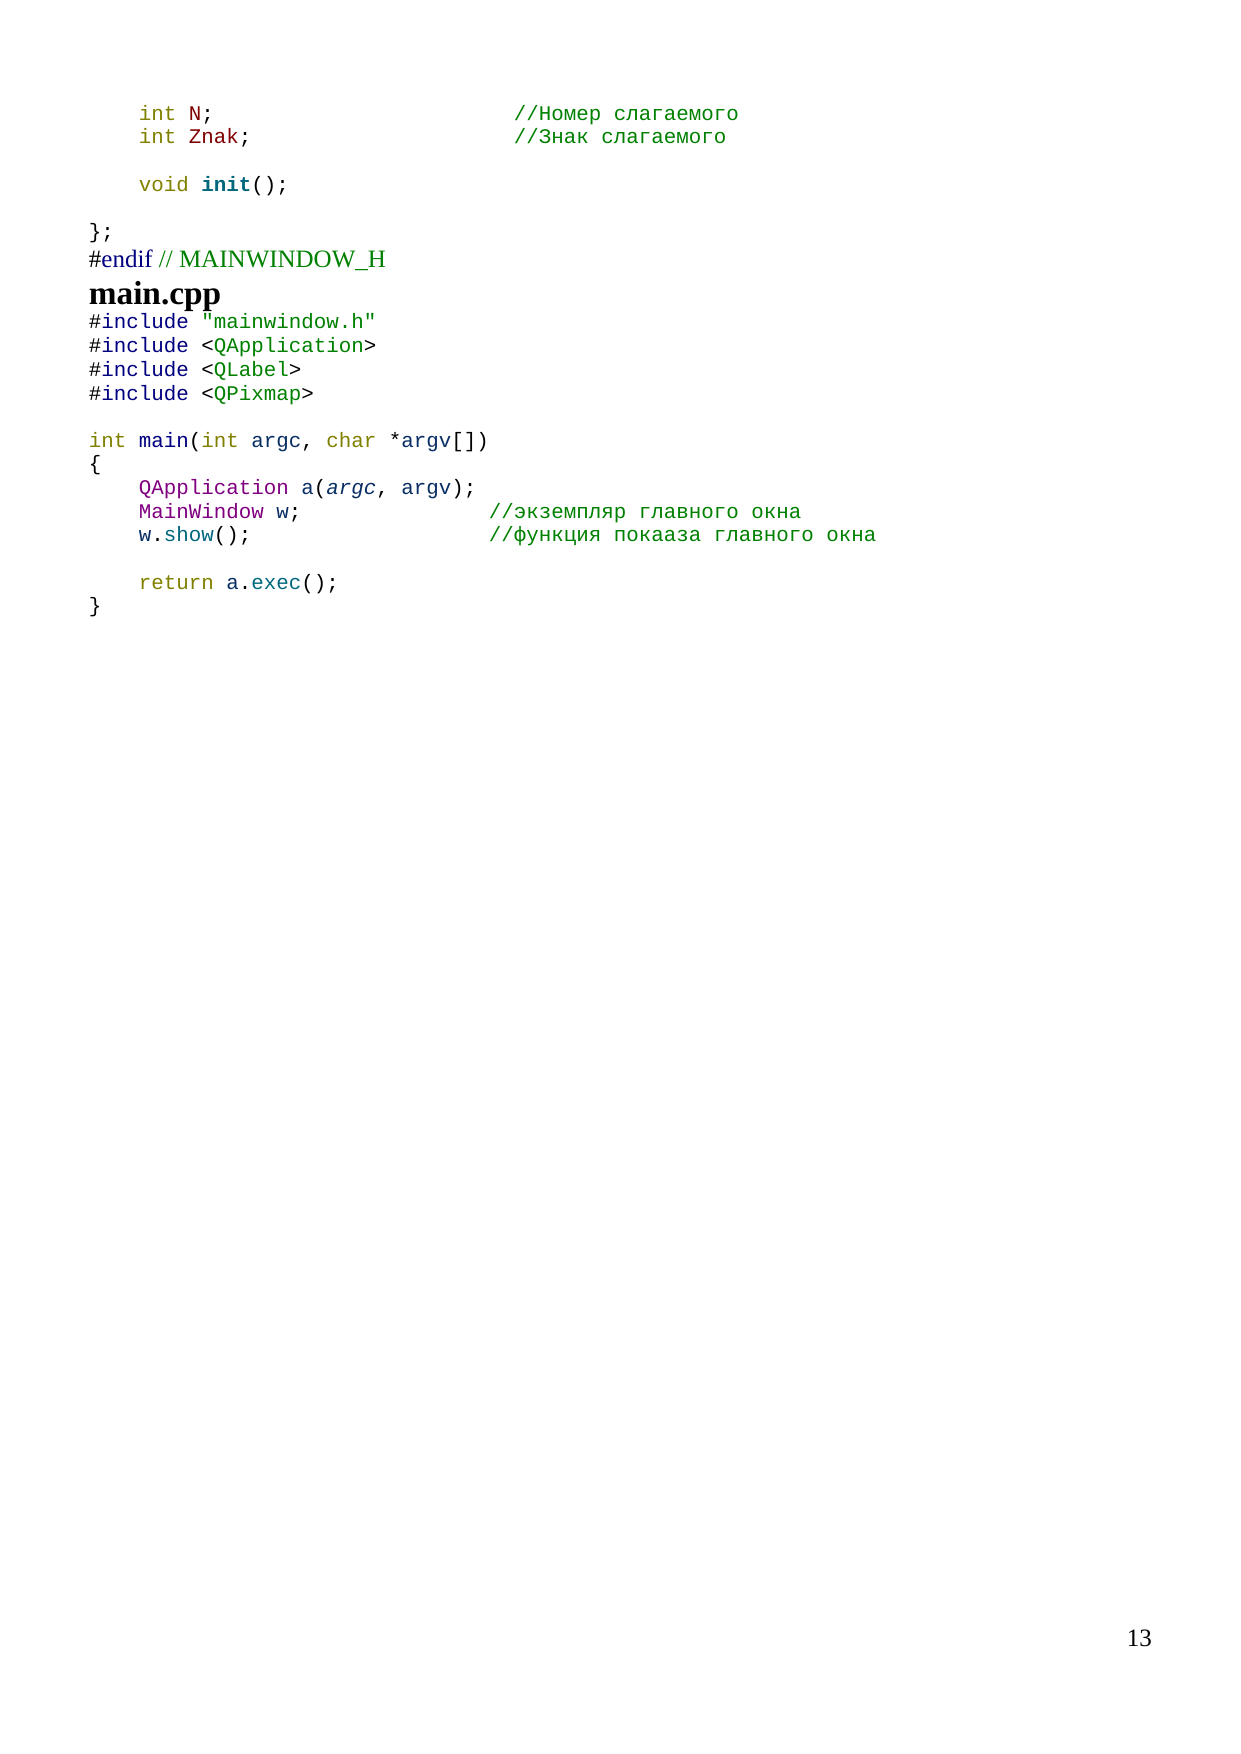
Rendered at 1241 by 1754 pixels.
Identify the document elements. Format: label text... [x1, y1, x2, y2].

text #endif // MAINWINDOW_H [89, 244, 1152, 273]
text } [89, 595, 1152, 619]
text main.cpp [89, 273, 1152, 312]
text w.show(); //функция покааза главного окна [89, 524, 1152, 548]
text }; [89, 221, 1152, 244]
text #include <QApplication> [89, 335, 1152, 359]
text #include "mainwindow.h" [89, 312, 1152, 335]
text int main(int argc, char *argv[]) [89, 430, 1152, 453]
text QApplication a(argc, argv); [89, 477, 1152, 501]
text void init(); [89, 173, 1152, 197]
text { [89, 453, 1152, 477]
text #include <QPixmap> [89, 382, 1152, 406]
text #include <QLabel> [89, 359, 1152, 382]
text return a.exec(); [89, 572, 1152, 595]
text int Znak; //Знак слагаемого [89, 126, 1152, 150]
text MainWindow w; //экземпляр главного окна [89, 501, 1152, 524]
text int N; //Номер слагаемого [89, 103, 1152, 126]
